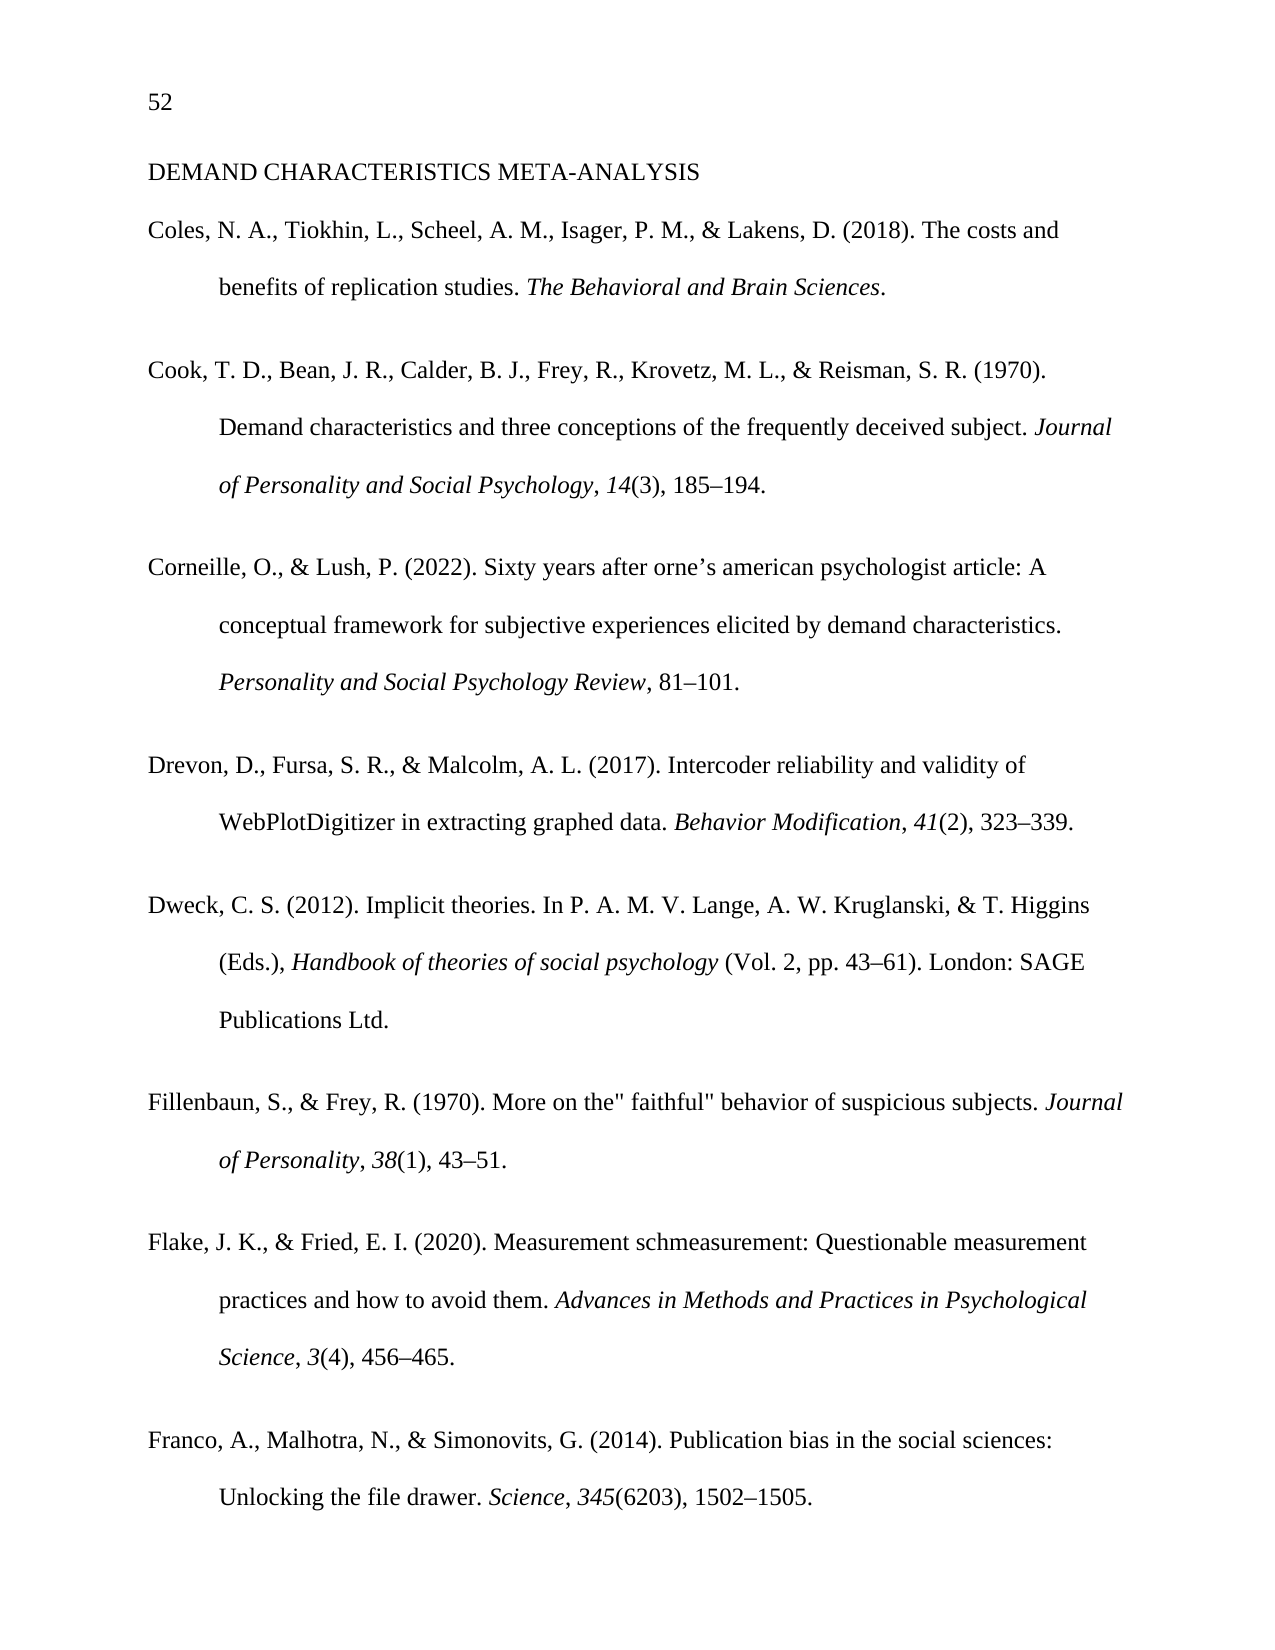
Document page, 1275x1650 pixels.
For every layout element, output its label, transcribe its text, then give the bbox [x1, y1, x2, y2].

text Drevon, D., Fursa, S. R., & Malcolm, A. L. (2017). Intercoder reliability and validity of WebPlotDigitizer in extracting graphed data. Behavior Modification, 41(2), 323–339. [148, 750, 1127, 836]
text Flake, J. K., & Fried, E. I. (2020). Measurement schmeasurement: Questionable measurement practices and how to avoid them. Advances in Methods and Practices in Psychological Science, 3(4), 456–465. [148, 1227, 1127, 1371]
text Dweck, C. S. (2012). Implicit theories. In P. A. M. V. Lange, A. W. Kruglanski, & T. Higgins (Eds.), Handbook of theories of social psychology (Vol. 2, pp. 43–61). London: SAGE Publications Ltd. [148, 890, 1127, 1034]
text Corneille, O., & Lush, P. (2022). Sixty years after orne’s american psychologist article: A conceptual framework for subjective experiences elicited by demand characteristics. Personality and Social Psychology Review, 81–101. [148, 552, 1127, 696]
text Coles, N. A., Tiokhin, L., Scheel, A. M., Isager, P. M., & Lakens, D. (2018). The costs and benefits of replication studies. The Behavioral and Brain Sciences. [148, 215, 1127, 301]
text Fillenbaun, S., & Frey, R. (1970). More on the" faithful" behavior of suspicious subjects. Journal of Personality, 38(1), 43–51. [148, 1087, 1127, 1174]
text Cook, T. D., Bean, J. R., Calder, B. J., Frey, R., Krovetz, M. L., & Reisman, S. R. (1970). Demand characteristics and three conceptions of the frequently deceived subject. Journal of Personality and Social Psychology, 14(3), 185–194. [148, 355, 1127, 499]
text Franco, A., Malhotra, N., & Simonovits, G. (2014). Publication bias in the social sciences: Unlocking the file drawer. Science, 345(6203), 1502–1505. [148, 1425, 1127, 1511]
